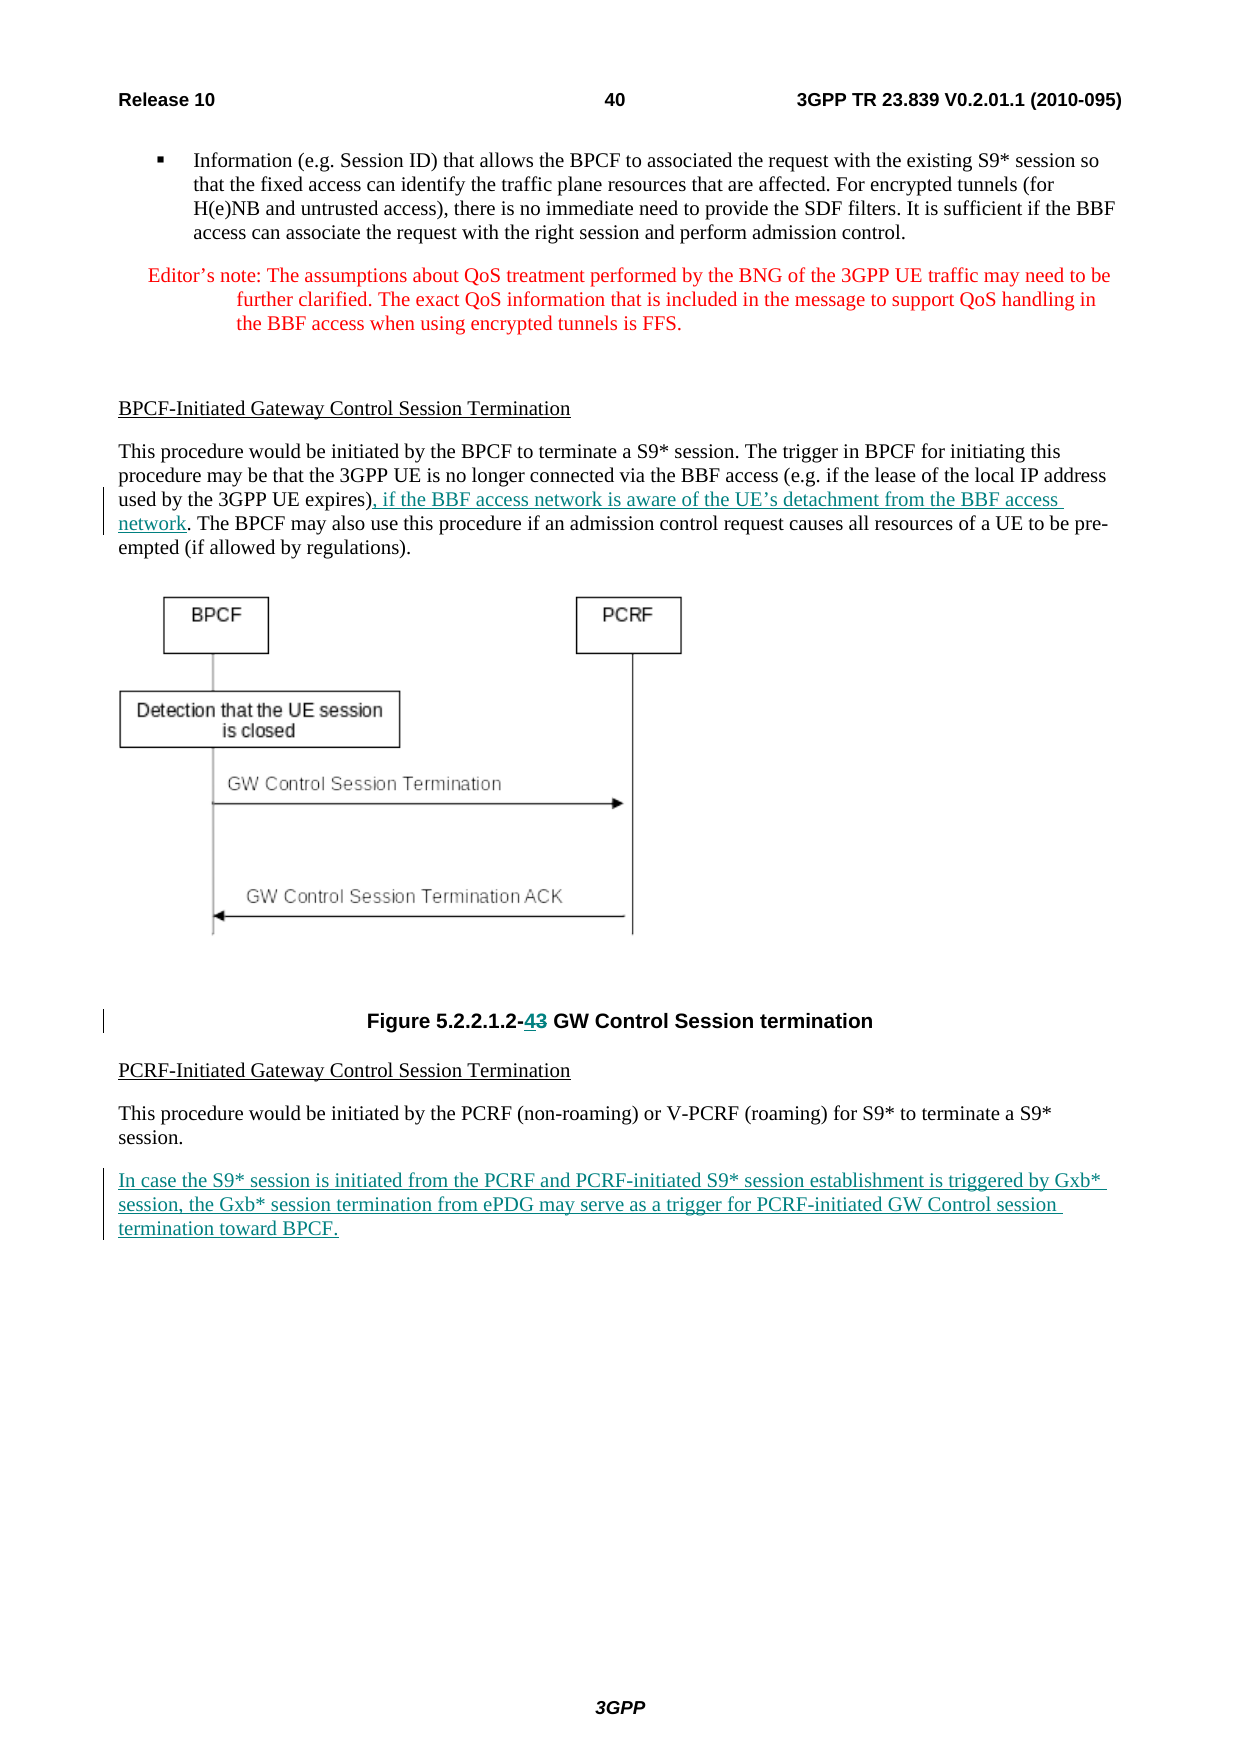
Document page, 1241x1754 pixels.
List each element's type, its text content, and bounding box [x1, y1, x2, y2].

text Figure 5.2.2.1.2- GW Control Session termination [118, 1009, 1122, 1033]
text PCRF-Initiated Gateway Control Session Termination [118, 1058, 1122, 1082]
text BPCF-Initiated Gateway Control Session Termination [118, 396, 1122, 420]
text This procedure would be initiated by the BPCF to terminate a S9* session. The trigger in BPCF for initiating this procedure may be that the 3GPP UE is no longer connected via the BBF access (e.g. if the lease of the local IP address used by the 3GPP UE expires). The BPCF may also use this procedure if an admission control request causes all resources of a UE to be pre-empted (if allowed by regulations). [118, 439, 1122, 559]
text Editor’s note: The assumptions about QoS treatment performed by the BNG of the 3GPP UE traffic may need to be further clarified. The exact QoS information that is included in the message to support QoS handling in the BBF access when using encrypted tunnels is FFS. [148, 262, 1122, 335]
list Information (e.g. Session ID) that allows the BPCF to associated the request with the existing S9* session so that the fixed access can identify the traffic plane resources that are affected. For encrypted tunnels (for H(e)NB and untrusted access), there is no immediate need to provide the SDF filters. It is sufficient if the BBF access can associate the request with the right session and perform admission control. [156, 147, 1122, 244]
text This procedure would be initiated by the PCRF (non-roaming) or V-PCRF (roaming) for S9* to terminate a S9* session. [118, 1101, 1122, 1149]
